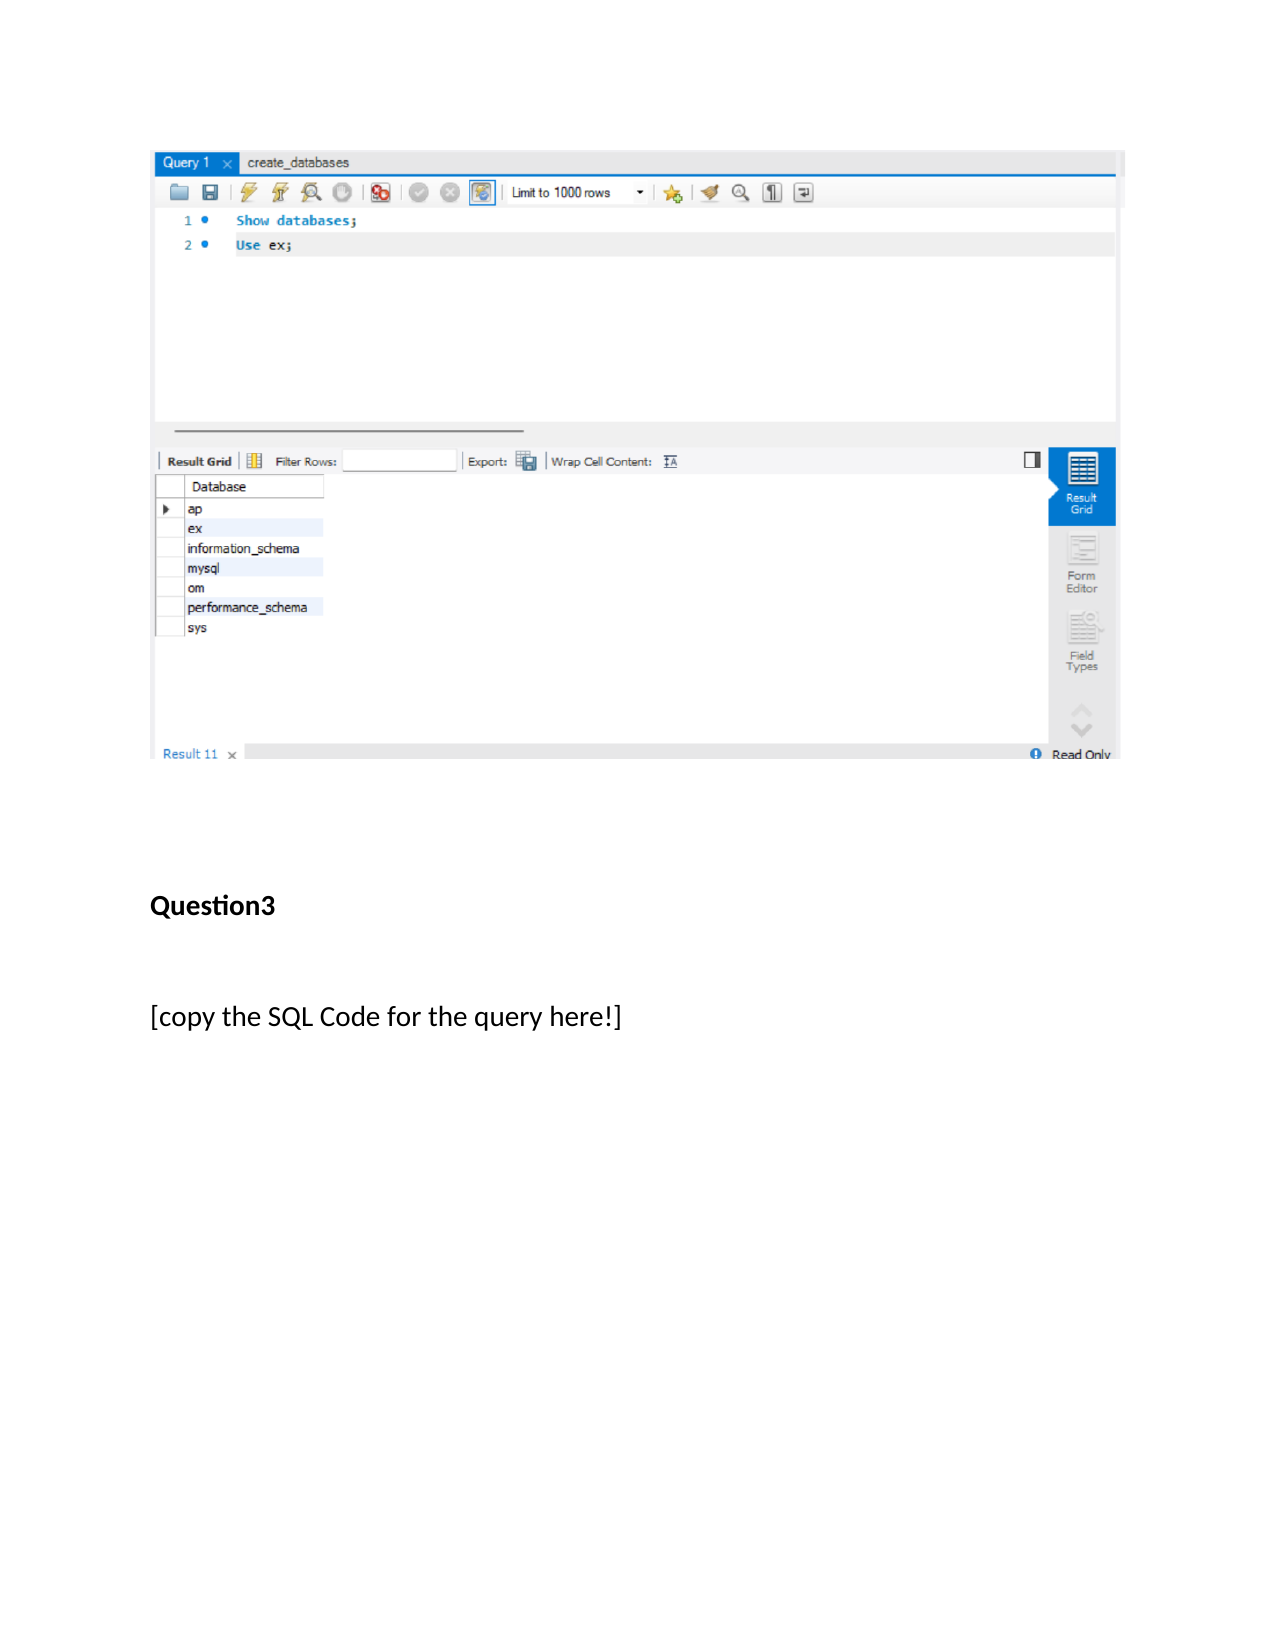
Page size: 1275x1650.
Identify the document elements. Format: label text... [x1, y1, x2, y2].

text Question3 [150, 887, 1125, 923]
text [copy the SQL Code for the query here!] [150, 998, 1125, 1033]
picture [150, 150, 1125, 759]
